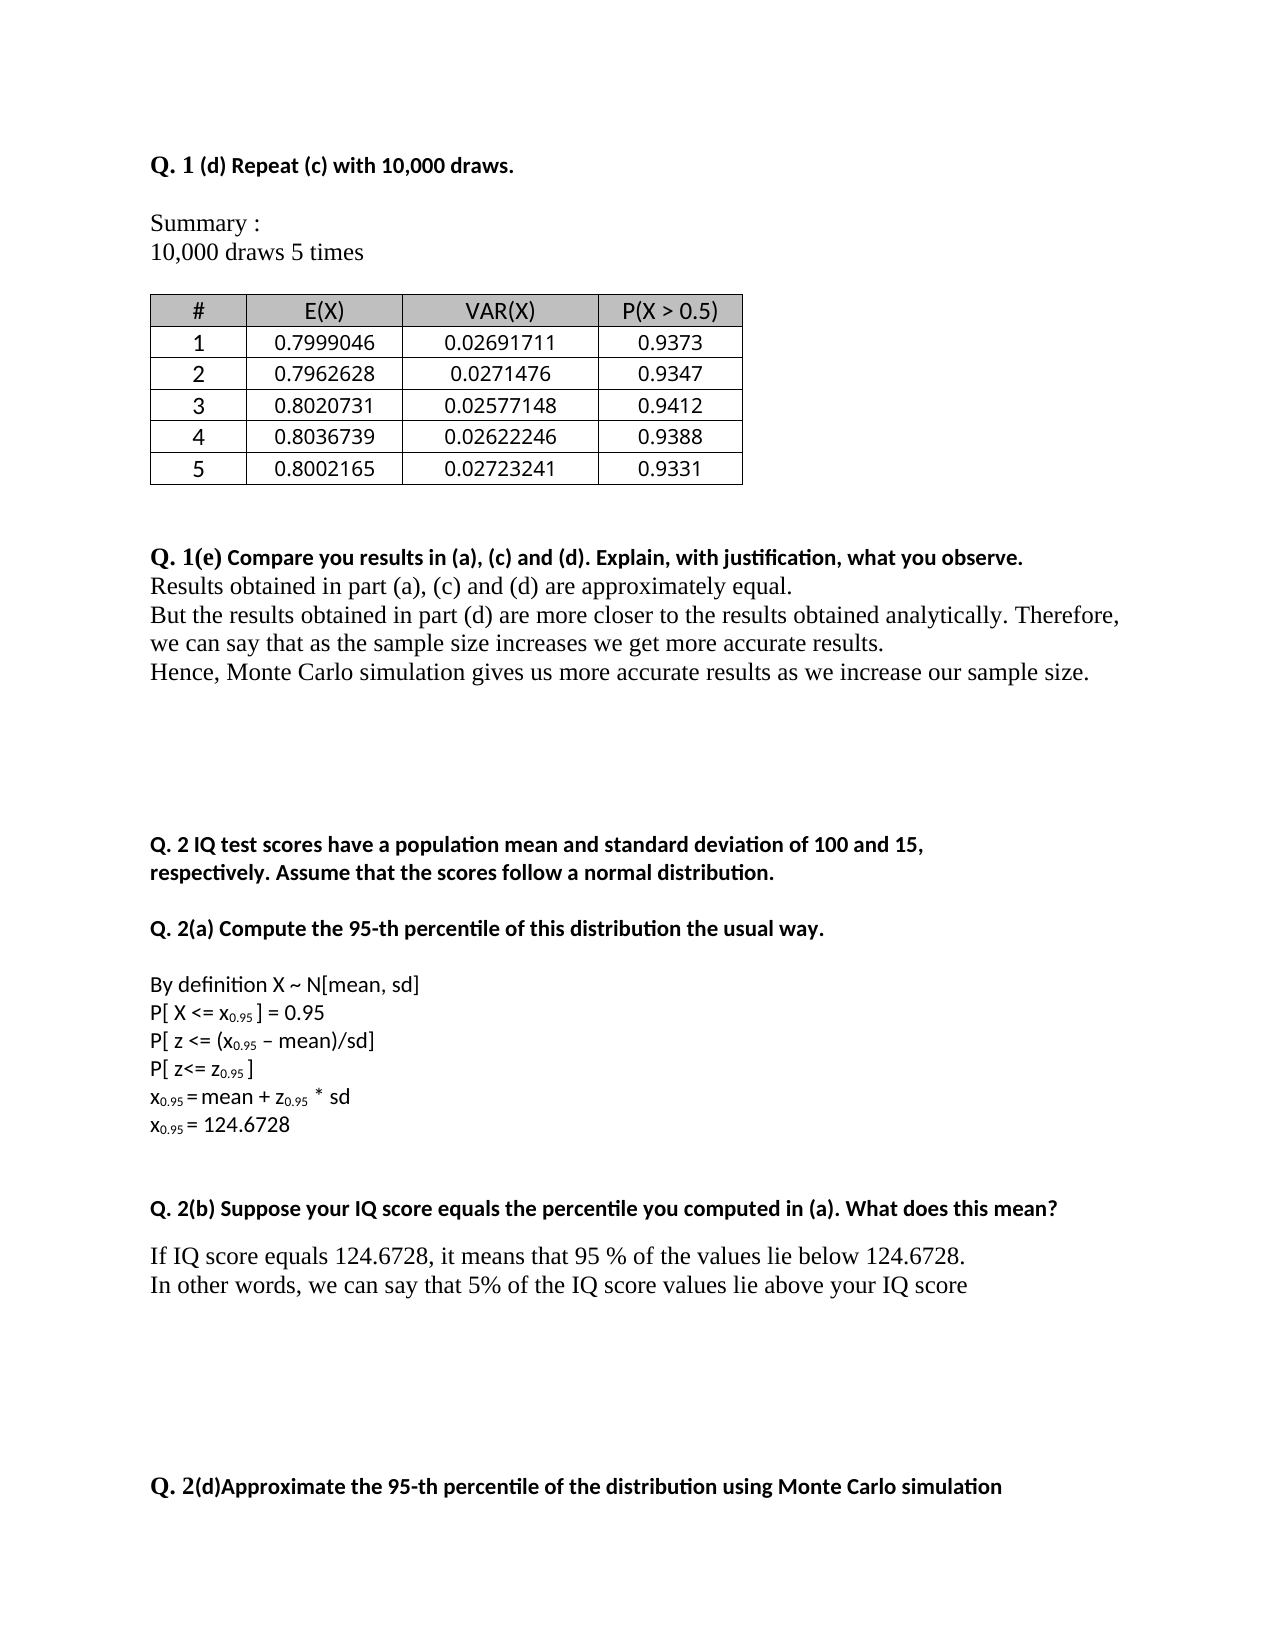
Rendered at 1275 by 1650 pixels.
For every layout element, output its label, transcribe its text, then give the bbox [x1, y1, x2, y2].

text If IQ score equals 124.6728, it means that 95 % of the values lie below 124.6728. [150, 1241, 1125, 1270]
text Q. 2(d)Approximate the 95-th percentile of the distribution using Monte Carlo simulation [150, 1471, 1125, 1500]
table_cell 0.02723241 [403, 453, 598, 483]
table_cell 0.9388 [599, 421, 742, 452]
text Q. 2(a) Compute the 95-th percentile of this distribution the usual way. [150, 914, 1125, 942]
text Q. 1 (d) Repeat (c) with 10,000 draws. [150, 150, 1125, 179]
table_cell 5 [151, 453, 246, 483]
text Summary : [150, 208, 1125, 237]
text In other words, we can say that 5% of the IQ score values lie above your IQ score [150, 1270, 1125, 1298]
table_header E(X) [247, 295, 402, 326]
table_cell 4 [151, 421, 246, 452]
text Q. 1(e) Compare you results in (a), (c) and (d). Explain, with justification, what you observe. [150, 542, 1125, 571]
text x0.95 = mean + z0.95 * sd [150, 1082, 1125, 1110]
text P[ z <= (x0.95 – mean)/sd] [150, 1026, 1125, 1054]
table_cell 0.9347 [599, 358, 742, 389]
text But the results obtained in part (d) are more closer to the results obtained analytically. Therefore, we can say that as the sample size increases we get more accurate results. [150, 600, 1125, 657]
text P[ X <= x0.95 ] = 0.95 [150, 998, 1125, 1026]
table_cell 0.7962628 [247, 358, 402, 389]
text Results obtained in part (a), (c) and (d) are approximately equal. [150, 571, 1125, 600]
text P[ z<= z0.95 ] [150, 1054, 1125, 1082]
text respectively. Assume that the scores follow a normal distribution. [150, 858, 1125, 886]
table_cell 0.8036739 [247, 421, 402, 452]
text 10,000 draws 5 times [150, 237, 1125, 265]
table_cell 0.02577148 [403, 390, 598, 420]
text Hence, Monte Carlo simulation gives us more accurate results as we increase our sample size. [150, 657, 1125, 686]
table_cell 0.8020731 [247, 390, 402, 420]
table_cell 0.8002165 [247, 453, 402, 483]
table_cell 0.0271476 [403, 358, 598, 389]
table_cell 0.7999046 [247, 327, 402, 357]
table_header VAR(X) [403, 295, 598, 326]
table_cell 1 [151, 327, 246, 357]
text Q. 2(b) Suppose your IQ score equals the percentile you computed in (a). What does this mean? [150, 1194, 1125, 1222]
table_cell 3 [151, 390, 246, 420]
table_cell 0.9331 [599, 453, 742, 483]
table_cell 0.9373 [599, 327, 742, 357]
text Q. 2 IQ test scores have a population mean and standard deviation of 100 and 15, [150, 830, 1125, 858]
table_cell 2 [151, 358, 246, 389]
table_cell 0.02691711 [403, 327, 598, 357]
text By definition X ~ N[mean, sd] [150, 970, 1125, 998]
table_cell 0.02622246 [403, 421, 598, 452]
table_cell 0.9412 [599, 390, 742, 420]
table_header P(X > 0.5) [599, 295, 742, 326]
text x0.95 = 124.6728 [150, 1110, 1125, 1138]
table_header # [151, 295, 246, 326]
